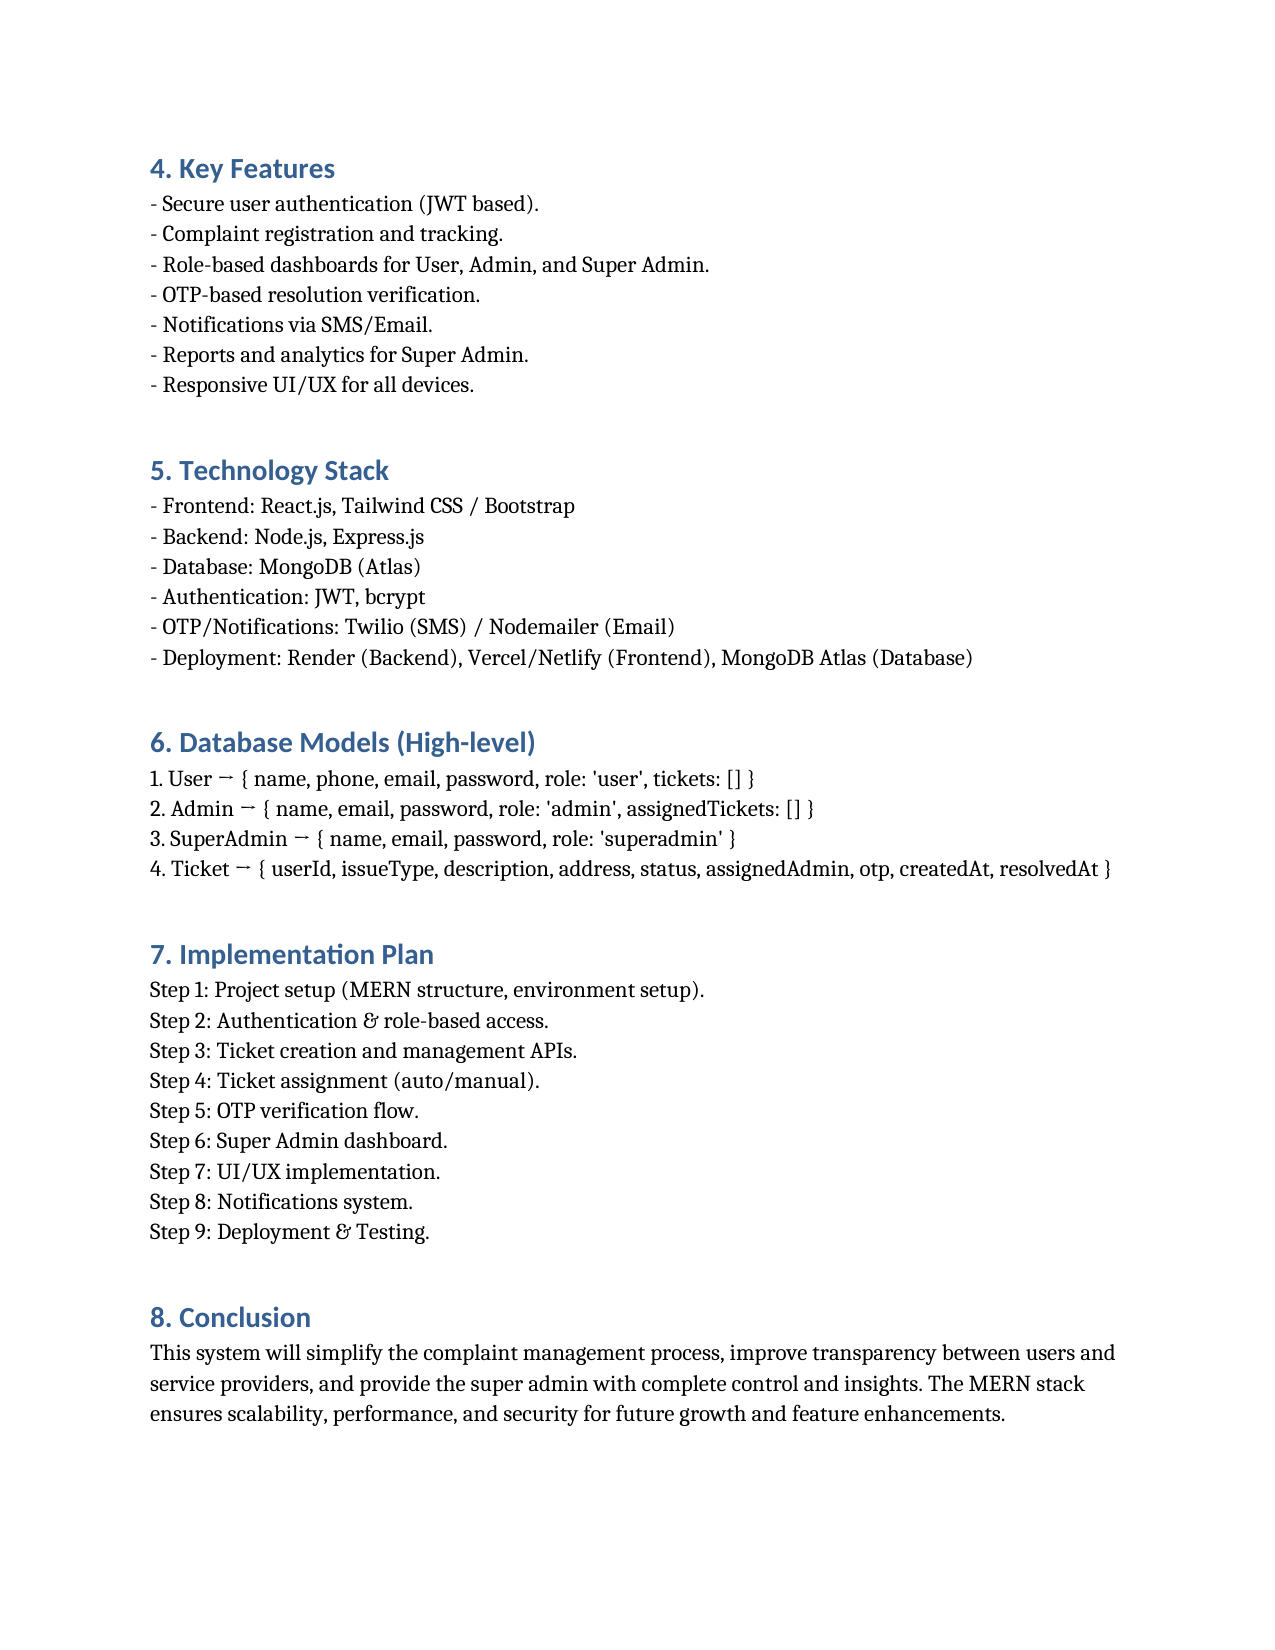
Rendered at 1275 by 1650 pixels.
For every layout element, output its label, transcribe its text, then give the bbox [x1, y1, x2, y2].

text - Secure user authentication (JWT based). - Complaint registration and tracking. - Role-based dashboards for User, Admin, and Super Admin. - OTP-based resolution verification. - Notifications via SMS/Email. - Reports and analytics for Super Admin. - Responsive UI/UX for all devices. [150, 191, 1125, 398]
text This system will simplify the complaint management process, improve transparency between users and service providers, and provide the super admin with complete control and insights. The MERN stack ensures scalability, performance, and security for future growth and feature enhancements. [150, 1340, 1125, 1427]
text 1. User → { name, phone, email, password, role: 'user', tickets: [] } 2. Admin → { name, email, password, role: 'admin', assignedTickets: [] } 3. SuperAdmin → { name, email, password, role: 'superadmin' } 4. Ticket → { userId, issueType, description, address, status, assignedAdmin, otp, createdAt, resolvedAt } [150, 766, 1125, 882]
subtitle 5. Technology Stack [150, 452, 1125, 488]
subtitle 4. Key Features [150, 150, 1125, 186]
text Step 1: Project setup (MERN structure, environment setup). Step 2: Authentication & role-based access. Step 3: Ticket creation and management APIs. Step 4: Ticket assignment (auto/manual). Step 5: OTP verification flow. Step 6: Super Admin dashboard. Step 7: UI/UX implementation. Step 8: Notifications system. Step 9: Deployment & Testing. [150, 977, 1125, 1245]
subtitle 6. Database Models (High-level) [150, 724, 1125, 760]
text - Frontend: React.js, Tailwind CSS / Bootstrap - Backend: Node.js, Express.js - Database: MongoDB (Atlas) - Authentication: JWT, bcrypt - OTP/Notifications: Twilio (SMS) / Nodemailer (Email) - Deployment: Render (Backend), Vercel/Netlify (Frontend), MongoDB Atlas (Database) [150, 493, 1125, 671]
subtitle 7. Implementation Plan [150, 936, 1125, 972]
subtitle 8. Conclusion [150, 1299, 1125, 1335]
